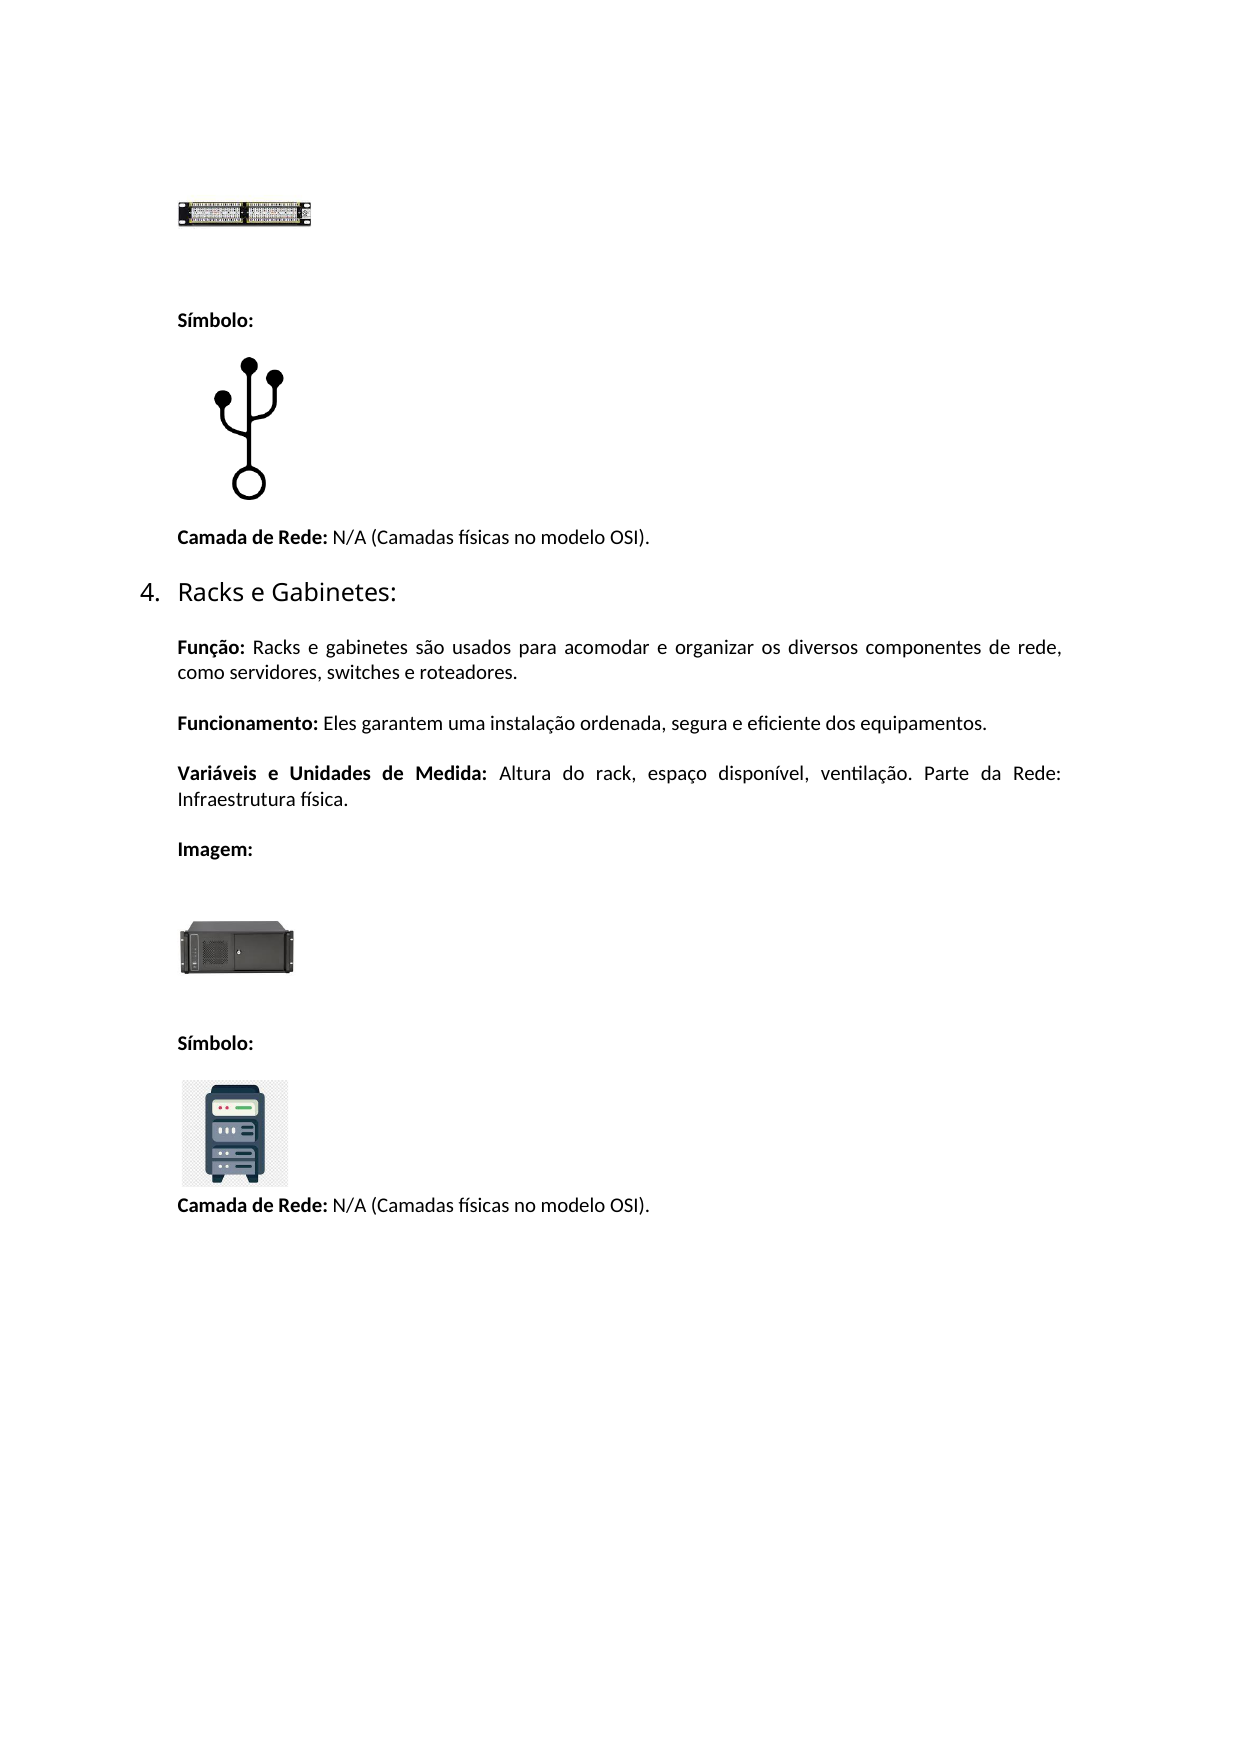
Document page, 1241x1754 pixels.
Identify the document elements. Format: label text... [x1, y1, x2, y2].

text Imagem: [177, 836, 1063, 862]
picture [177, 886, 296, 1006]
text Símbolo: [177, 307, 1063, 332]
text Camada de Rede: N/A (Camadas físicas no modelo OSI). [177, 1192, 1063, 1218]
text Variáveis e Unidades de Medida: Altura do rack, espaço disponível, ventilação. Parte da Rede: Infraestrutura física. [177, 760, 1063, 811]
text 4. Racks e Gabinetes: [140, 575, 1063, 609]
text Símbolo: [177, 1030, 1063, 1056]
text Funcionamento: Eles garantem uma instalação ordenada, segura e eficiente dos equipamentos. [177, 710, 1063, 735]
picture [177, 357, 320, 500]
text Camada de Rede: N/A (Camadas físicas no modelo OSI). [177, 524, 1063, 550]
picture [177, 147, 312, 282]
text Função: Racks e gabinetes são usados para acomodar e organizar os diversos componentes de rede, como servidores, switches e roteadores. [177, 634, 1063, 685]
picture [181, 1080, 289, 1187]
